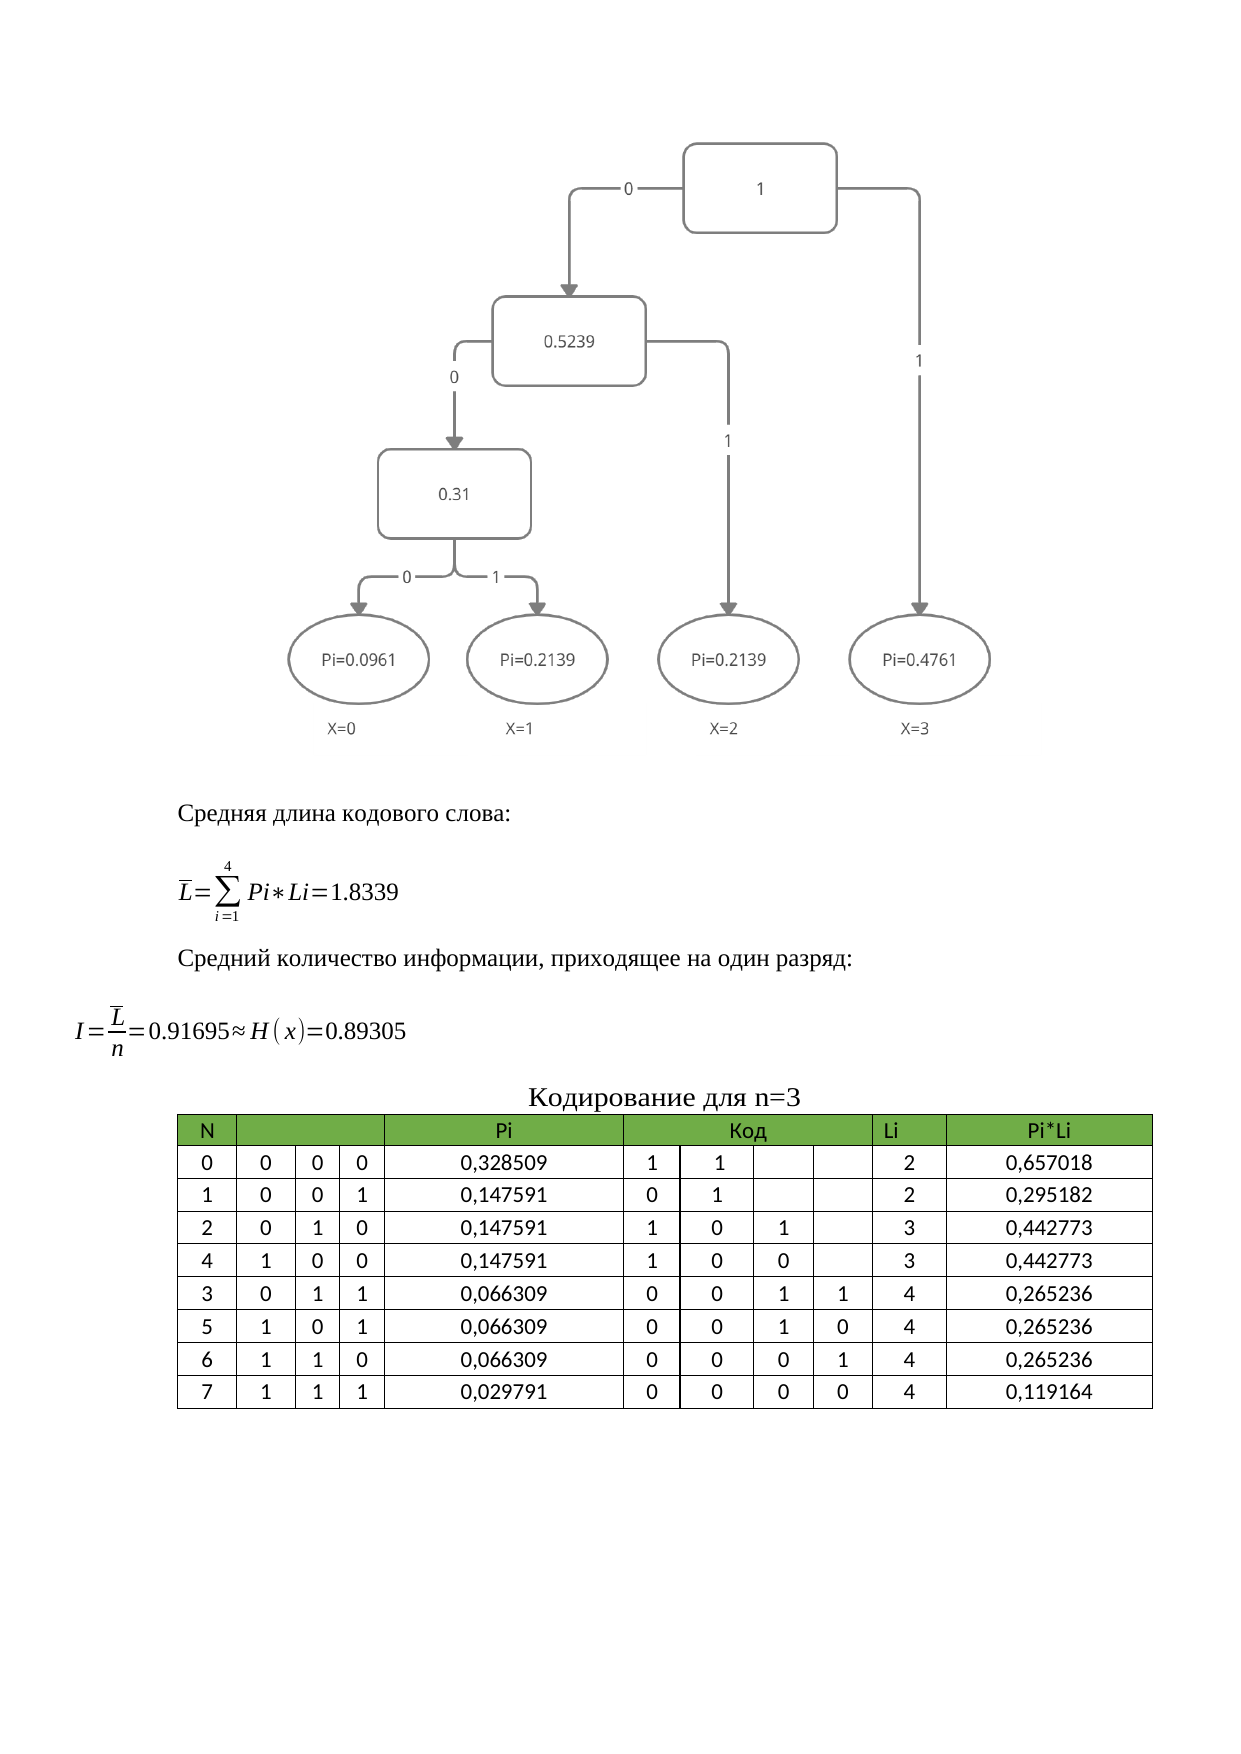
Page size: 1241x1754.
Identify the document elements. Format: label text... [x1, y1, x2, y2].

table_cell 1 [340, 1376, 384, 1407]
table_cell 0 [814, 1376, 872, 1407]
table_cell 1 [296, 1212, 339, 1243]
table_cell 0 [814, 1310, 872, 1342]
table_header N [178, 1115, 236, 1145]
table_cell 0 [237, 1277, 295, 1309]
table_cell 3 [873, 1212, 946, 1243]
table_cell 0 [681, 1343, 753, 1374]
table_cell 3 [178, 1277, 236, 1309]
table_cell 1 [814, 1277, 872, 1309]
table_cell 0,442773 [947, 1244, 1152, 1276]
table_cell 1 [237, 1343, 295, 1374]
table_cell [754, 1146, 813, 1178]
table_cell 0 [681, 1212, 753, 1243]
table_cell 1 [624, 1146, 679, 1178]
table_header Li [873, 1115, 946, 1145]
table_cell 1 [814, 1343, 872, 1374]
table_cell 2 [178, 1212, 236, 1243]
table_cell 0 [624, 1310, 679, 1342]
table_cell 0 [340, 1343, 384, 1374]
table_cell 1 [340, 1310, 384, 1342]
table_cell 0,147591 [385, 1244, 623, 1276]
table_cell 1 [754, 1277, 813, 1309]
table_cell 0,295182 [947, 1179, 1152, 1211]
table_cell 6 [178, 1343, 236, 1374]
table_cell 0 [754, 1343, 813, 1374]
table_cell 0 [681, 1376, 753, 1407]
table_cell 0 [624, 1179, 679, 1211]
table_cell 0 [624, 1277, 679, 1309]
table_cell 0,147591 [385, 1212, 623, 1243]
table_cell 0 [681, 1277, 753, 1309]
table_cell 0 [340, 1244, 384, 1276]
table_header [237, 1115, 384, 1145]
table_cell 0,328509 [385, 1146, 623, 1178]
table_cell 1 [340, 1277, 384, 1309]
table_cell 0 [340, 1146, 384, 1178]
table_cell 0 [624, 1343, 679, 1374]
table_cell 0,442773 [947, 1212, 1152, 1243]
table_cell 1 [178, 1179, 236, 1211]
table_cell 0,265236 [947, 1343, 1152, 1374]
table_cell 3 [873, 1244, 946, 1276]
table_cell 0 [296, 1310, 339, 1342]
table_header Pi [385, 1115, 623, 1145]
table_cell [814, 1212, 872, 1243]
text Средний количество информации, приходящее на один разряд: [177, 943, 1152, 972]
table_cell 0 [340, 1212, 384, 1243]
table_cell 0 [624, 1376, 679, 1407]
table_cell 7 [178, 1376, 236, 1407]
table_cell 5 [178, 1310, 236, 1342]
table_cell 1 [624, 1244, 679, 1276]
table_cell 0,066309 [385, 1310, 623, 1342]
table_cell 4 [873, 1376, 946, 1407]
table_cell 0 [681, 1244, 753, 1276]
table_cell 0 [237, 1212, 295, 1243]
table_cell 2 [873, 1146, 946, 1178]
text Средняя длина кодового слова: [133, 798, 1152, 827]
table_cell 1 [681, 1179, 753, 1211]
table_cell 0 [296, 1179, 339, 1211]
subtitle Кодирование для n=3 [177, 1081, 1152, 1112]
table_cell 0 [237, 1179, 295, 1211]
table_cell [814, 1146, 872, 1178]
table_cell 0 [237, 1146, 295, 1178]
table_cell 0,066309 [385, 1343, 623, 1374]
table_cell 0 [754, 1376, 813, 1407]
table_cell 1 [296, 1343, 339, 1374]
table_cell [814, 1179, 872, 1211]
table_cell 1 [754, 1310, 813, 1342]
table_cell 0,265236 [947, 1277, 1152, 1309]
table_cell 2 [873, 1179, 946, 1211]
table_cell [814, 1244, 872, 1276]
table_cell 0 [754, 1244, 813, 1276]
table_cell 0,066309 [385, 1277, 623, 1309]
table_cell 1 [237, 1376, 295, 1407]
table_cell 4 [178, 1244, 236, 1276]
table_cell 0,147591 [385, 1179, 623, 1211]
table_cell 1 [681, 1146, 753, 1178]
table_cell 4 [873, 1277, 946, 1309]
table_cell 1 [237, 1244, 295, 1276]
table_cell 0,265236 [947, 1310, 1152, 1342]
table_cell [754, 1179, 813, 1211]
table_cell 1 [296, 1376, 339, 1407]
table_cell 0 [296, 1244, 339, 1276]
table_cell 0,657018 [947, 1146, 1152, 1178]
table_cell 4 [873, 1310, 946, 1342]
table_cell 0 [681, 1310, 753, 1342]
table_cell 1 [296, 1277, 339, 1309]
table_cell 0,119164 [947, 1376, 1152, 1407]
table_cell 0,029791 [385, 1376, 623, 1407]
table_header Pi*Li [947, 1115, 1152, 1145]
table_header Код [624, 1115, 872, 1145]
picture [263, 118, 1066, 780]
table_cell 1 [237, 1310, 295, 1342]
table_cell 1 [624, 1212, 679, 1243]
table_cell 1 [754, 1212, 813, 1243]
table_cell 0 [296, 1146, 339, 1178]
table_cell 1 [340, 1179, 384, 1211]
table_cell 0 [178, 1146, 236, 1178]
table_cell 4 [873, 1343, 946, 1374]
